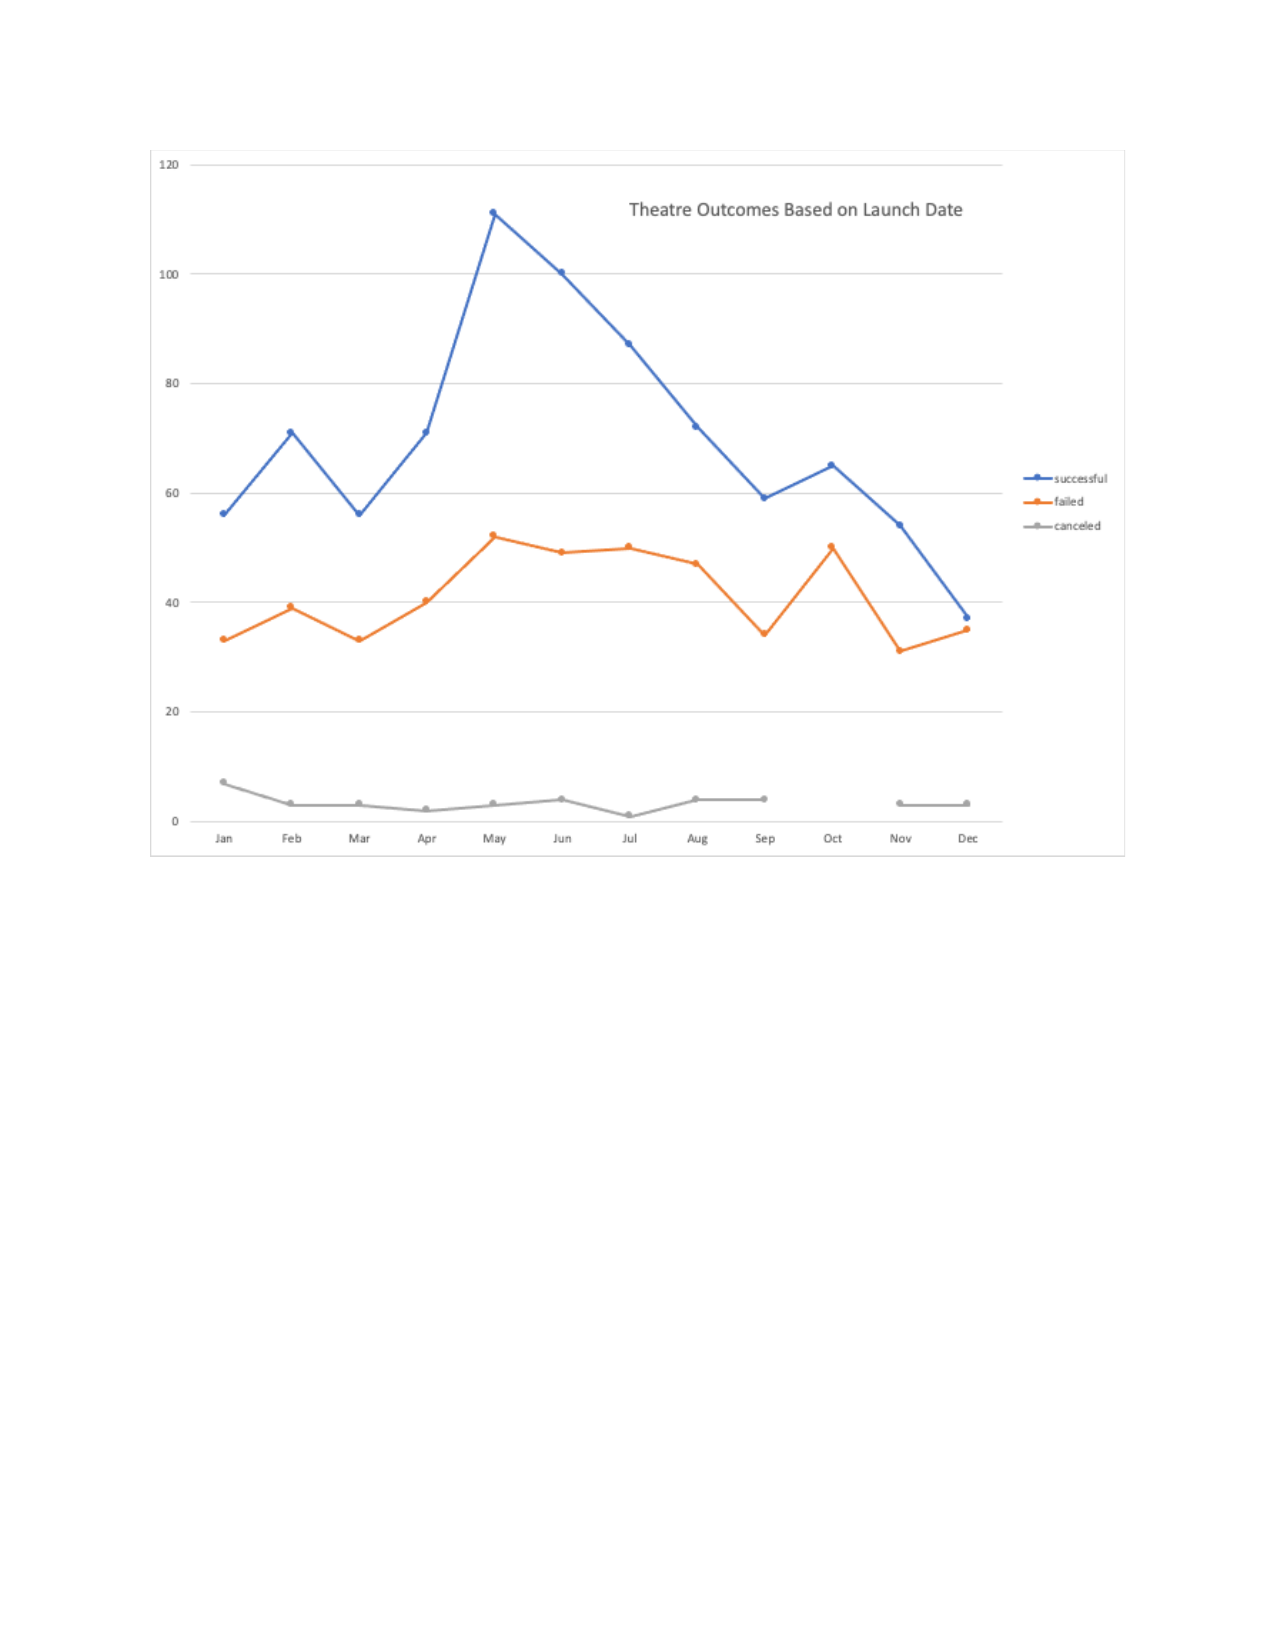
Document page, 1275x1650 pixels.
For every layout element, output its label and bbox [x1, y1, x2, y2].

picture [150, 150, 1125, 857]
